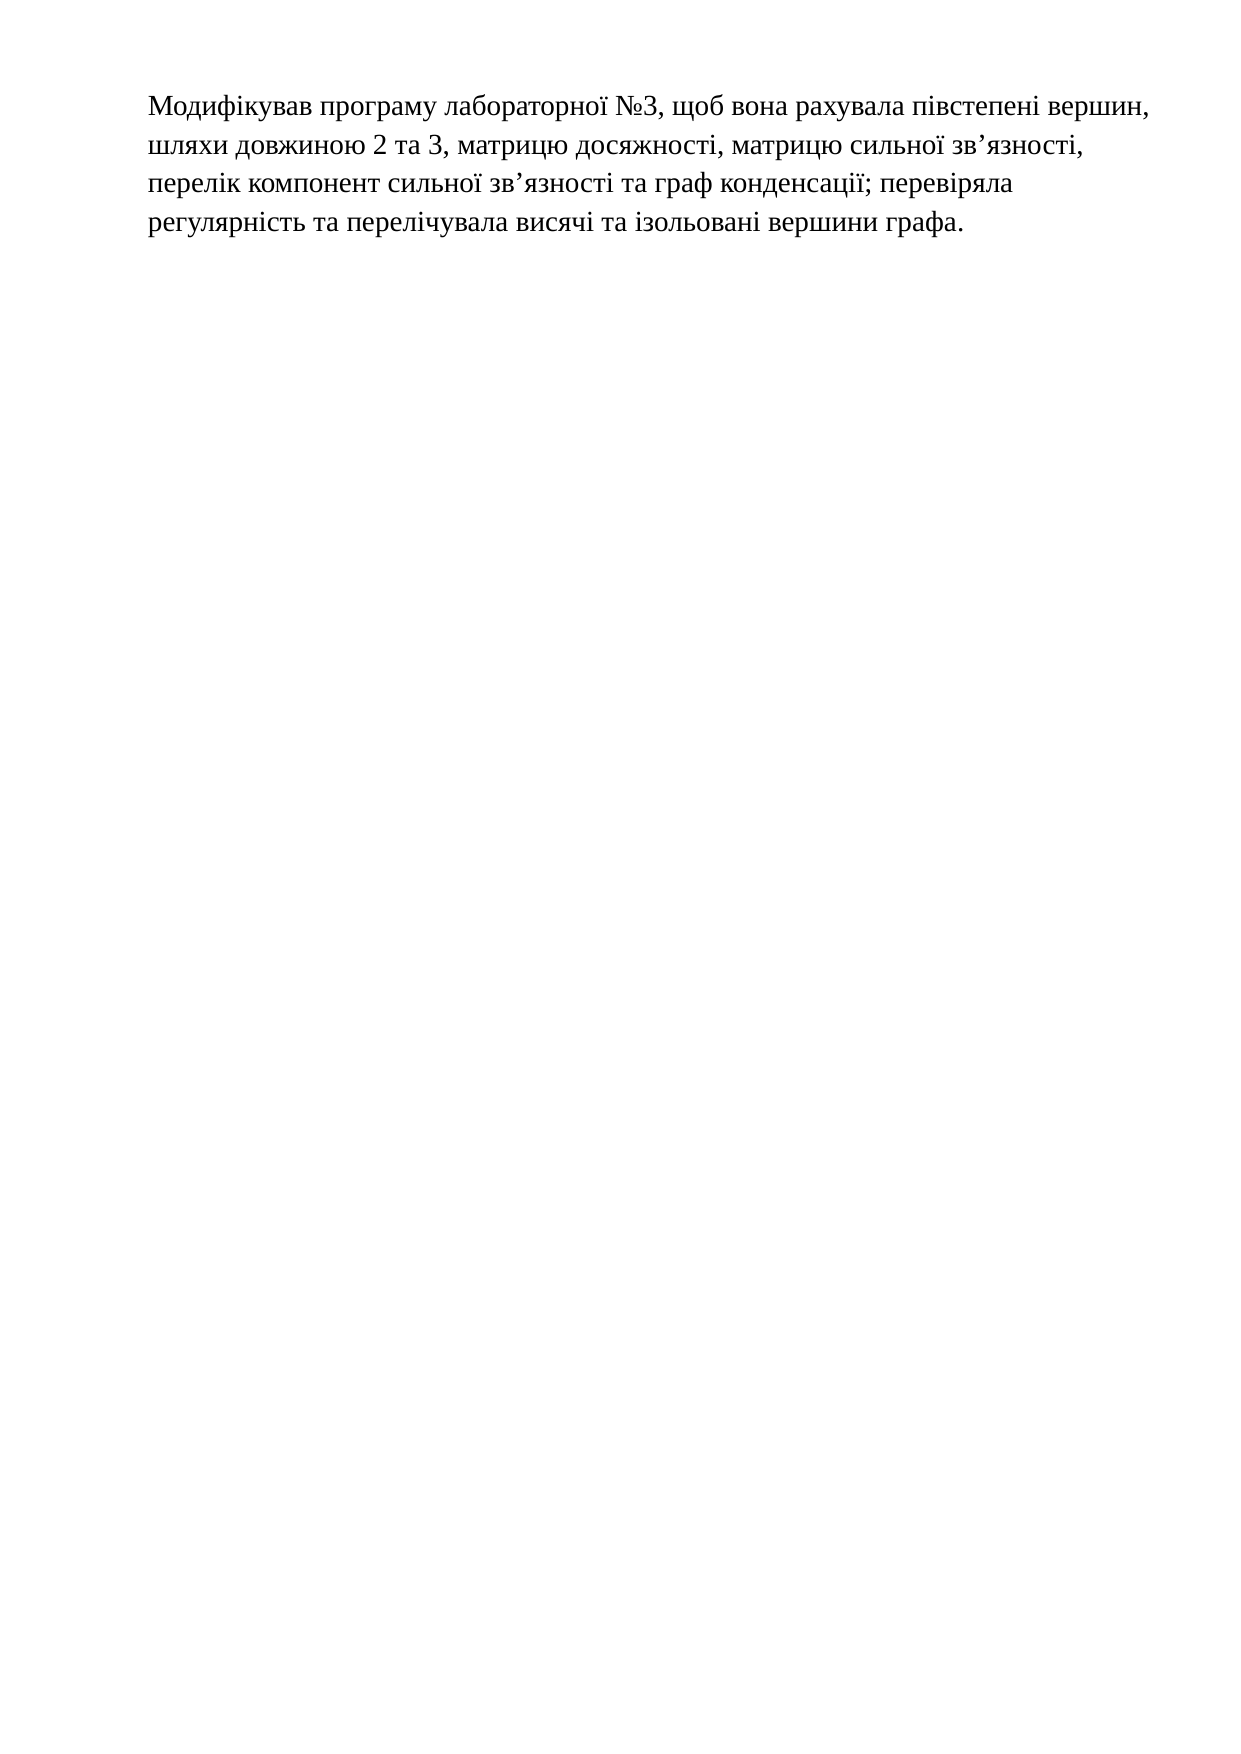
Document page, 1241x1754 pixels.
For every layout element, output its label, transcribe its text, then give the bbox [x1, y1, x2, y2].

text Модифікував програму лабораторної №3, щоб вона рахувала півстепені вершин, шляхи довжиною 2 та 3, матрицю досяжностi, матрицю сильної зв’язностi, перелiк компонент сильної зв’язностi та граф конденсацiї; перевіряла регулярність та перелічувала висячі та ізольовані вершини графа. [148, 88, 1152, 238]
